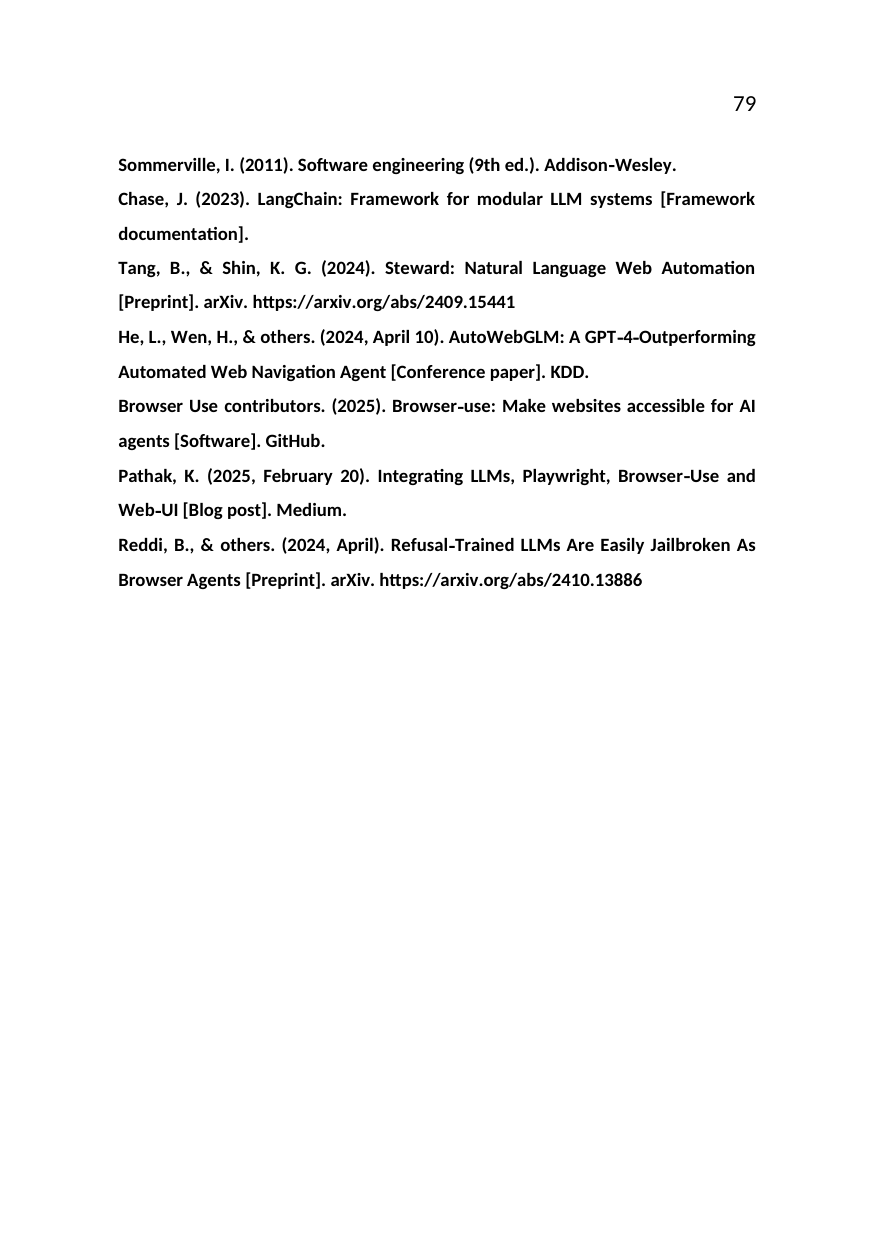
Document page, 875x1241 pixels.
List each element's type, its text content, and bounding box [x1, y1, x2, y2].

text Reddi, B., & others. (2024, April). Refusal‑Trained LLMs Are Easily Jailbroken As Browser Agents [Preprint]. arXiv. https://arxiv.org/abs/2410.13886 [118, 533, 756, 591]
text Tang, B., & Shin, K. G. (2024). Steward: Natural Language Web Automation [Preprint]. arXiv. https://arxiv.org/abs/2409.15441 [118, 256, 756, 313]
text Browser Use contributors. (2025). Browser‑use: Make websites accessible for AI agents [Software]. GitHub. [118, 394, 756, 452]
text Pathak, K. (2025, February 20). Integrating LLMs, Playwright, Browser‑Use and Web‑UI [Blog post]. Medium. [118, 463, 756, 521]
text Sommerville, I. (2011). Software engineering (9th ed.). Addison‑Wesley. [118, 152, 756, 176]
text Chase, J. (2023). LangChain: Framework for modular LLM systems [Framework documentation]. [118, 187, 756, 245]
text He, L., Wen, H., & others. (2024, April 10). AutoWebGLM: A GPT‑4‑Outperforming Automated Web Navigation Agent [Conference paper]. KDD. [118, 325, 756, 383]
